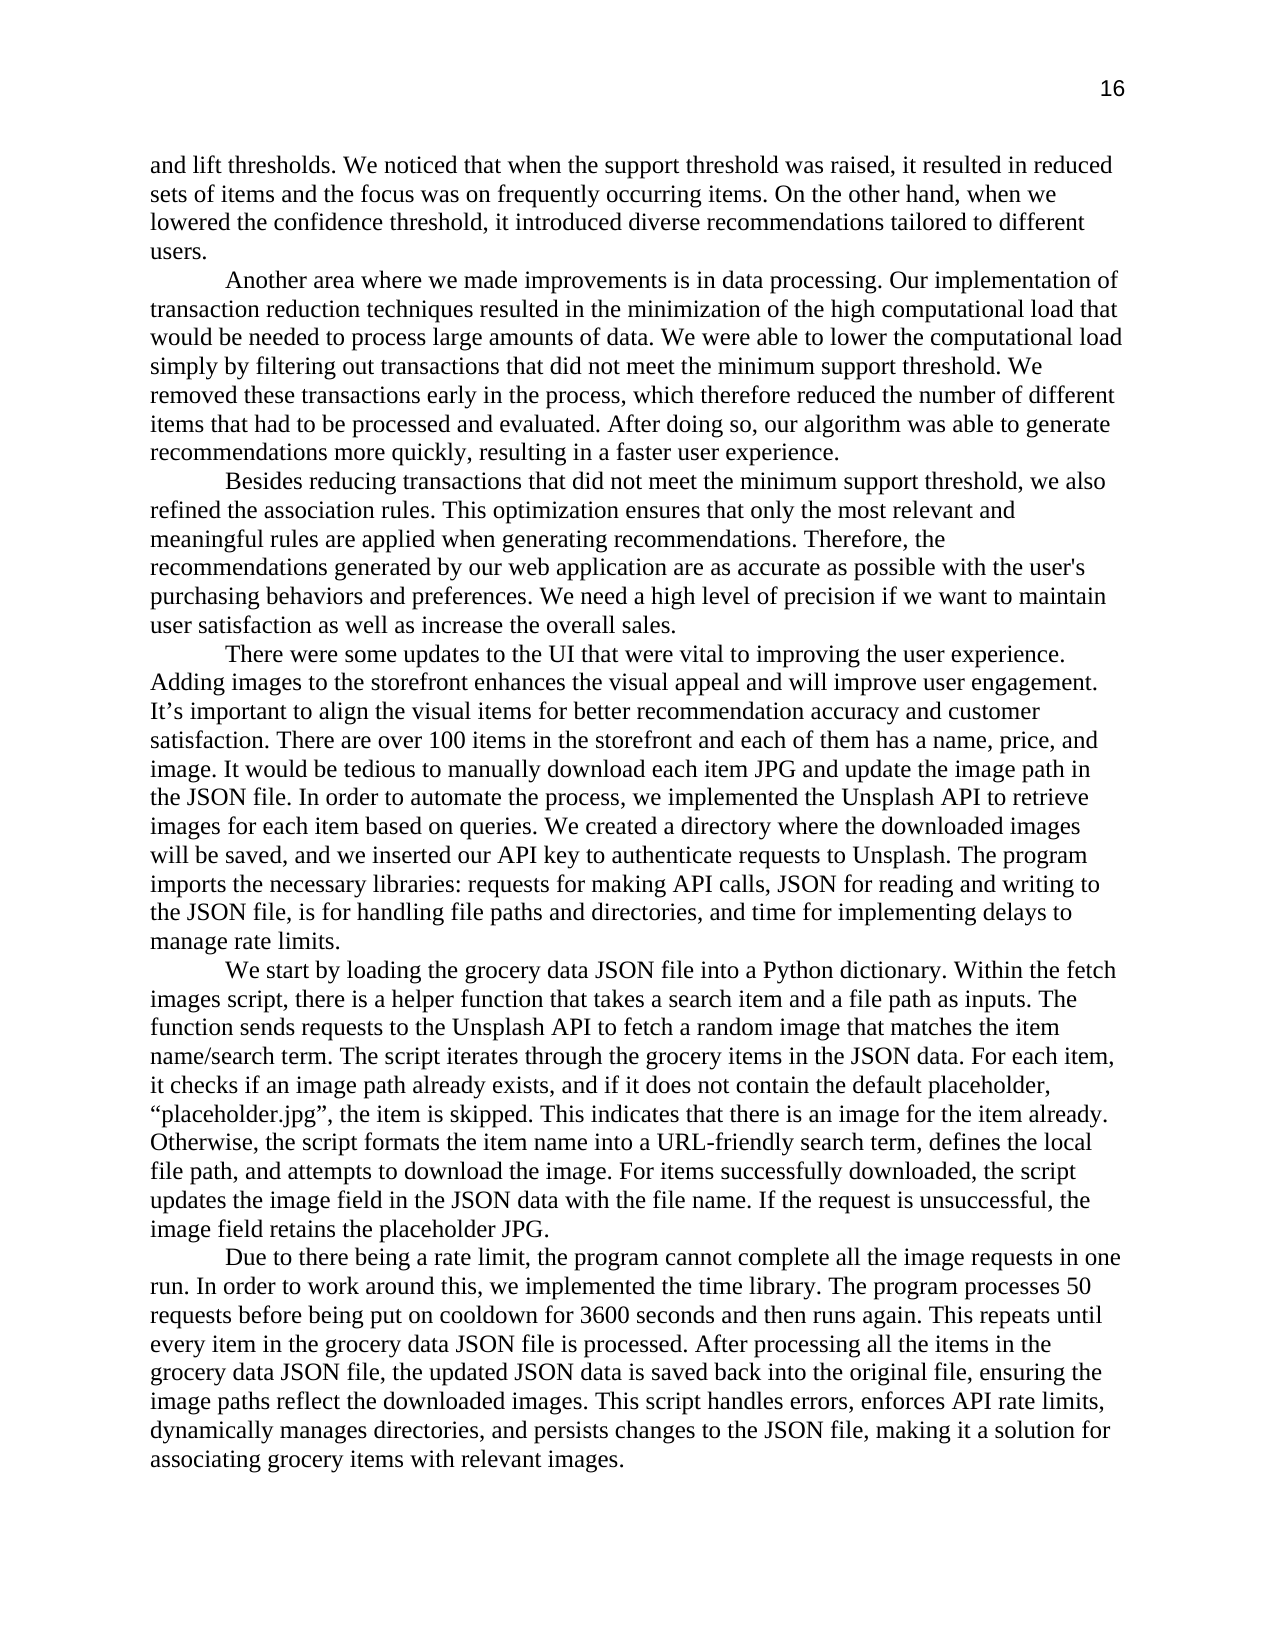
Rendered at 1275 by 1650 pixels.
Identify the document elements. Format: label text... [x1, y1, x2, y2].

text Another area where we made improvements is in data processing. Our implementation of transaction reduction techniques resulted in the minimization of the high computational load that would be needed to process large amounts of data. We were able to lower the computational load simply by filtering out transactions that did not meet the minimum support threshold. We removed these transactions early in the process, which therefore reduced the number of different items that had to be processed and evaluated. After doing so, our algorithm was able to generate recommendations more quickly, resulting in a faster user experience. [150, 265, 1125, 466]
text There were some updates to the UI that were vital to improving the user experience. Adding images to the storefront enhances the visual appeal and will improve user engagement. It’s important to align the visual items for better recommendation accuracy and customer satisfaction. There are over 100 items in the storefront and each of them has a name, price, and image. It would be tedious to manually download each item JPG and update the image path in the JSON file. In order to automate the process, we implemented the Unsplash API to retrieve images for each item based on queries. We created a directory where the downloaded images will be saved, and we inserted our API key to authenticate requests to Unsplash. The program imports the necessary libraries: requests for making API calls, JSON for reading and writing to the JSON file, is for handling file paths and directories, and time for implementing delays to manage rate limits. [150, 639, 1125, 955]
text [150, 150, 1125, 265]
text Due to there being a rate limit, the program cannot complete all the image requests in one run. In order to work around this, we implemented the time library. The program processes 50 requests before being put on cooldown for 3600 seconds and then runs again. This repeats until every item in the grocery data JSON file is processed. After processing all the items in the grocery data JSON file, the updated JSON data is saved back into the original file, ensuring the image paths reflect the downloaded images. This script handles errors, enforces API rate limits, dynamically manages directories, and persists changes to the JSON file, making it a solution for associating grocery items with relevant images. [150, 1242, 1125, 1472]
text Besides reducing transactions that did not meet the minimum support threshold, we also refined the association rules. This optimization ensures that only the most relevant and meaningful rules are applied when generating recommendations. Therefore, the recommendations generated by our web application are as accurate as possible with the user's purchasing behaviors and preferences. We need a high level of precision if we want to maintain user satisfaction as well as increase the overall sales. [150, 466, 1125, 639]
text We start by loading the grocery data JSON file into a Python dictionary. Within the fetch images script, there is a helper function that takes a search item and a file path as inputs. The function sends requests to the Unsplash API to fetch a random image that matches the item name/search term. The script iterates through the grocery items in the JSON data. For each item, it checks if an image path already exists, and if it does not contain the default placeholder, “placeholder.jpg”, the item is skipped. This indicates that there is an image for the item already. Otherwise, the script formats the item name into a URL-friendly search term, defines the local file path, and attempts to download the image. For items successfully downloaded, the script updates the image field in the JSON data with the file name. If the request is unsuccessful, the image field retains the placeholder JPG. [150, 955, 1125, 1242]
